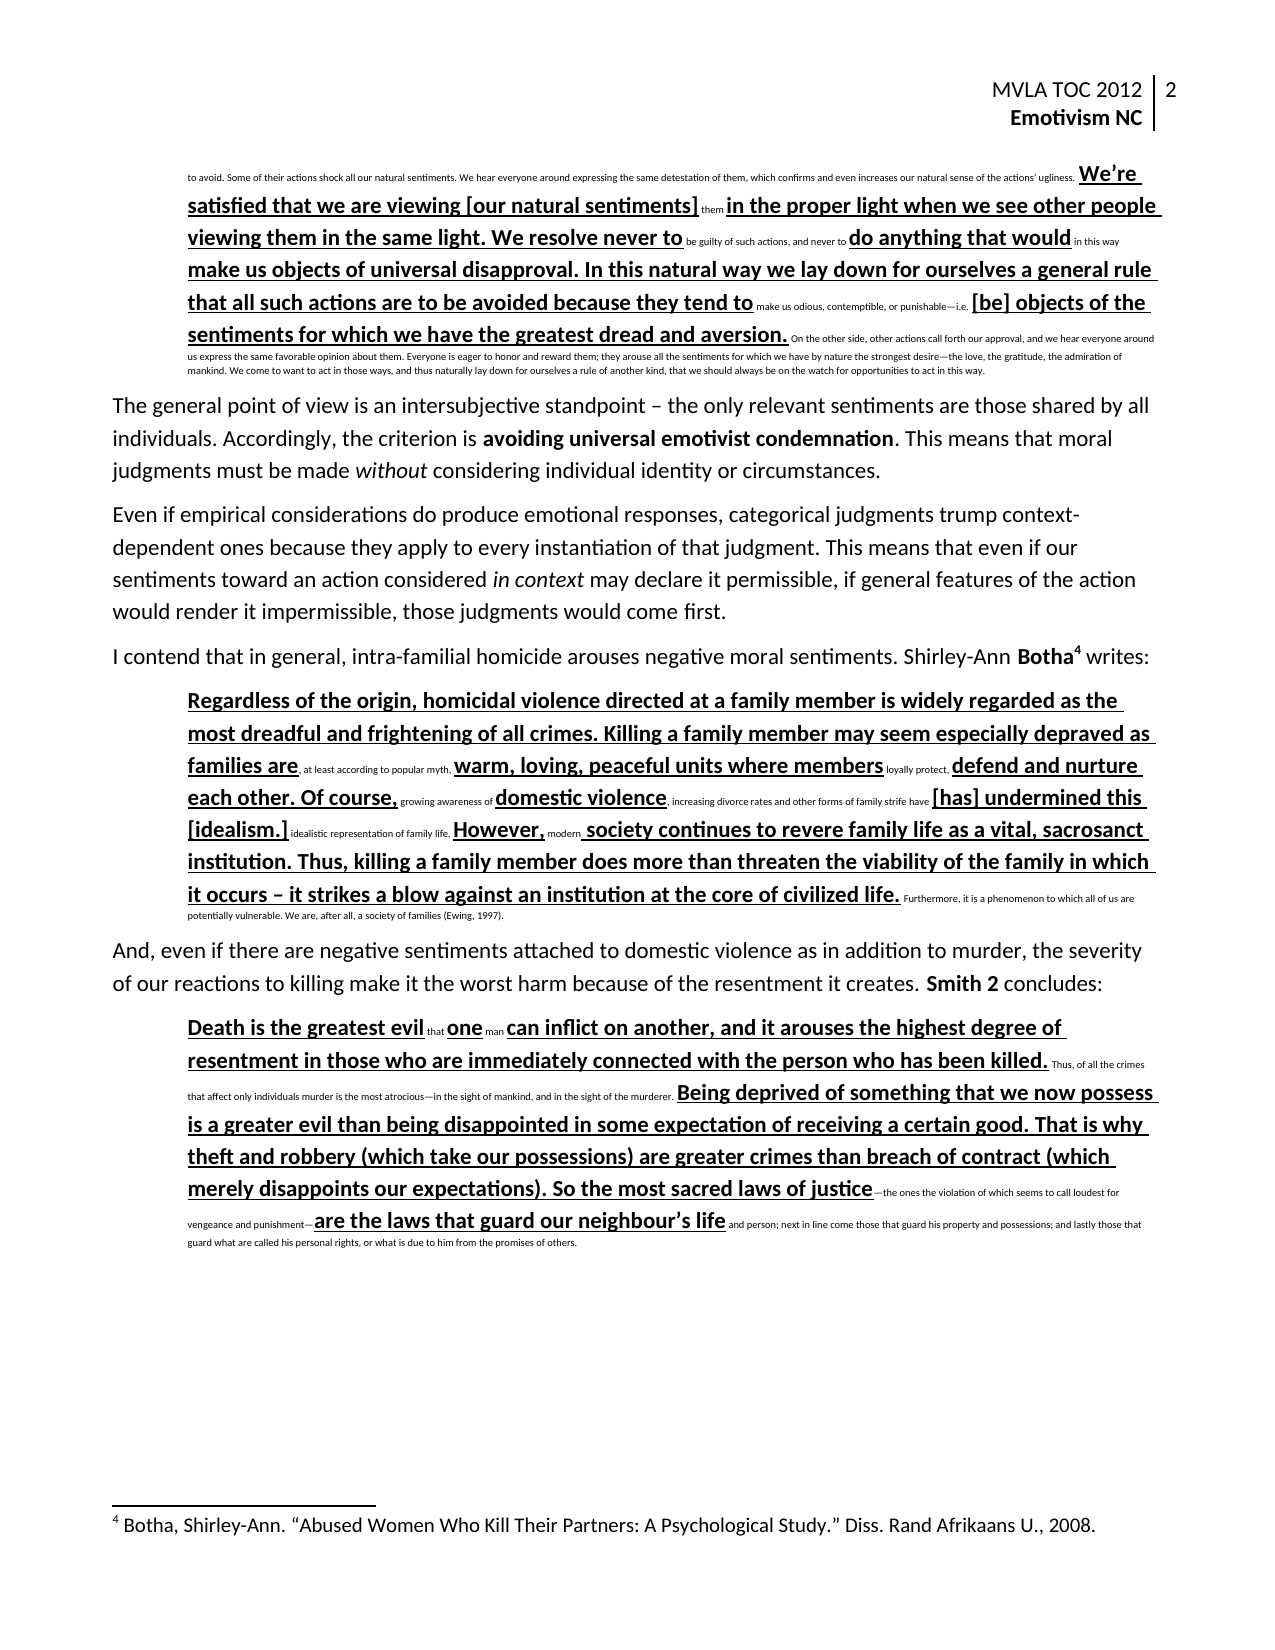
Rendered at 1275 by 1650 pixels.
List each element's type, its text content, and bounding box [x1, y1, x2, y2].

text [187, 159, 1162, 377]
text The general point of view is an intersubjective standpoint – the only relevant sentiments are those shared by all individuals. Accordingly, the criterion is avoiding universal emotivist condemnation. This means that moral judgments must be made without considering individual identity or circumstances. [112, 392, 1162, 484]
text I contend that in general, intra-familial homicide arouses negative moral sentiments. Shirley-Ann Botha writes: [112, 642, 1162, 670]
text And, even if there are negative sentiments attached to domestic violence as in addition to murder, the severity of our reactions to killing make it the worst harm because of the resentment it creates. Smith 2 concludes: [112, 937, 1162, 997]
text Even if empirical considerations do produce emotional responses, categorical judgments trump context-dependent ones because they apply to every instantiation of that judgment. This means that even if our sentiments toward an action considered in context may declare it permissible, if general features of the action would render it impermissible, those judgments would come first. [112, 501, 1162, 625]
text Death is the greatest evil that one man can inflict on another, and it arouses the highest degree of resentment in those who are immediately connected with the person who has been killed. Thus, of all the crimes that affect only individuals murder is the most atrocious—in the sight of mankind, and in the sight of the murderer. Being deprived of something that we now possess is a greater evil than being disappointed in some expectation of receiving a certain good. That is why theft and robbery (which take our possessions) are greater crimes than breach of contract (which merely disappoints our expectations). So the most sacred laws of justice—the ones the violation of which seems to call loudest for vengeance and punishment—are the laws that guard our neighbour’s life and person; next in line come those that guard his property and possessions; and lastly those that guard what are called his personal rights, or what is due to him from the promises of others. [187, 1013, 1162, 1249]
text Regardless of the origin, homicidal violence directed at a family member is widely regarded as the most dreadful and frightening of all crimes. Killing a family member may seem especially depraved as families are, at least according to popular myth, warm, loving, peaceful units where members loyally protect, defend and nurture each other. Of course, growing awareness of domestic violence, increasing divorce rates and other forms of family strife have [has] undermined this [idealism.] idealistic representation of family life. However, modern society continues to revere family life as a vital, sacrosanct institution. Thus, killing a family member does more than threaten the viability of the family in which it occurs – it strikes a blow against an institution at the core of civilized life. Furthermore, it is a phenomenon to which all of us are potentially vulnerable. We are, after all, a society of families (Ewing, 1997). [187, 687, 1162, 922]
